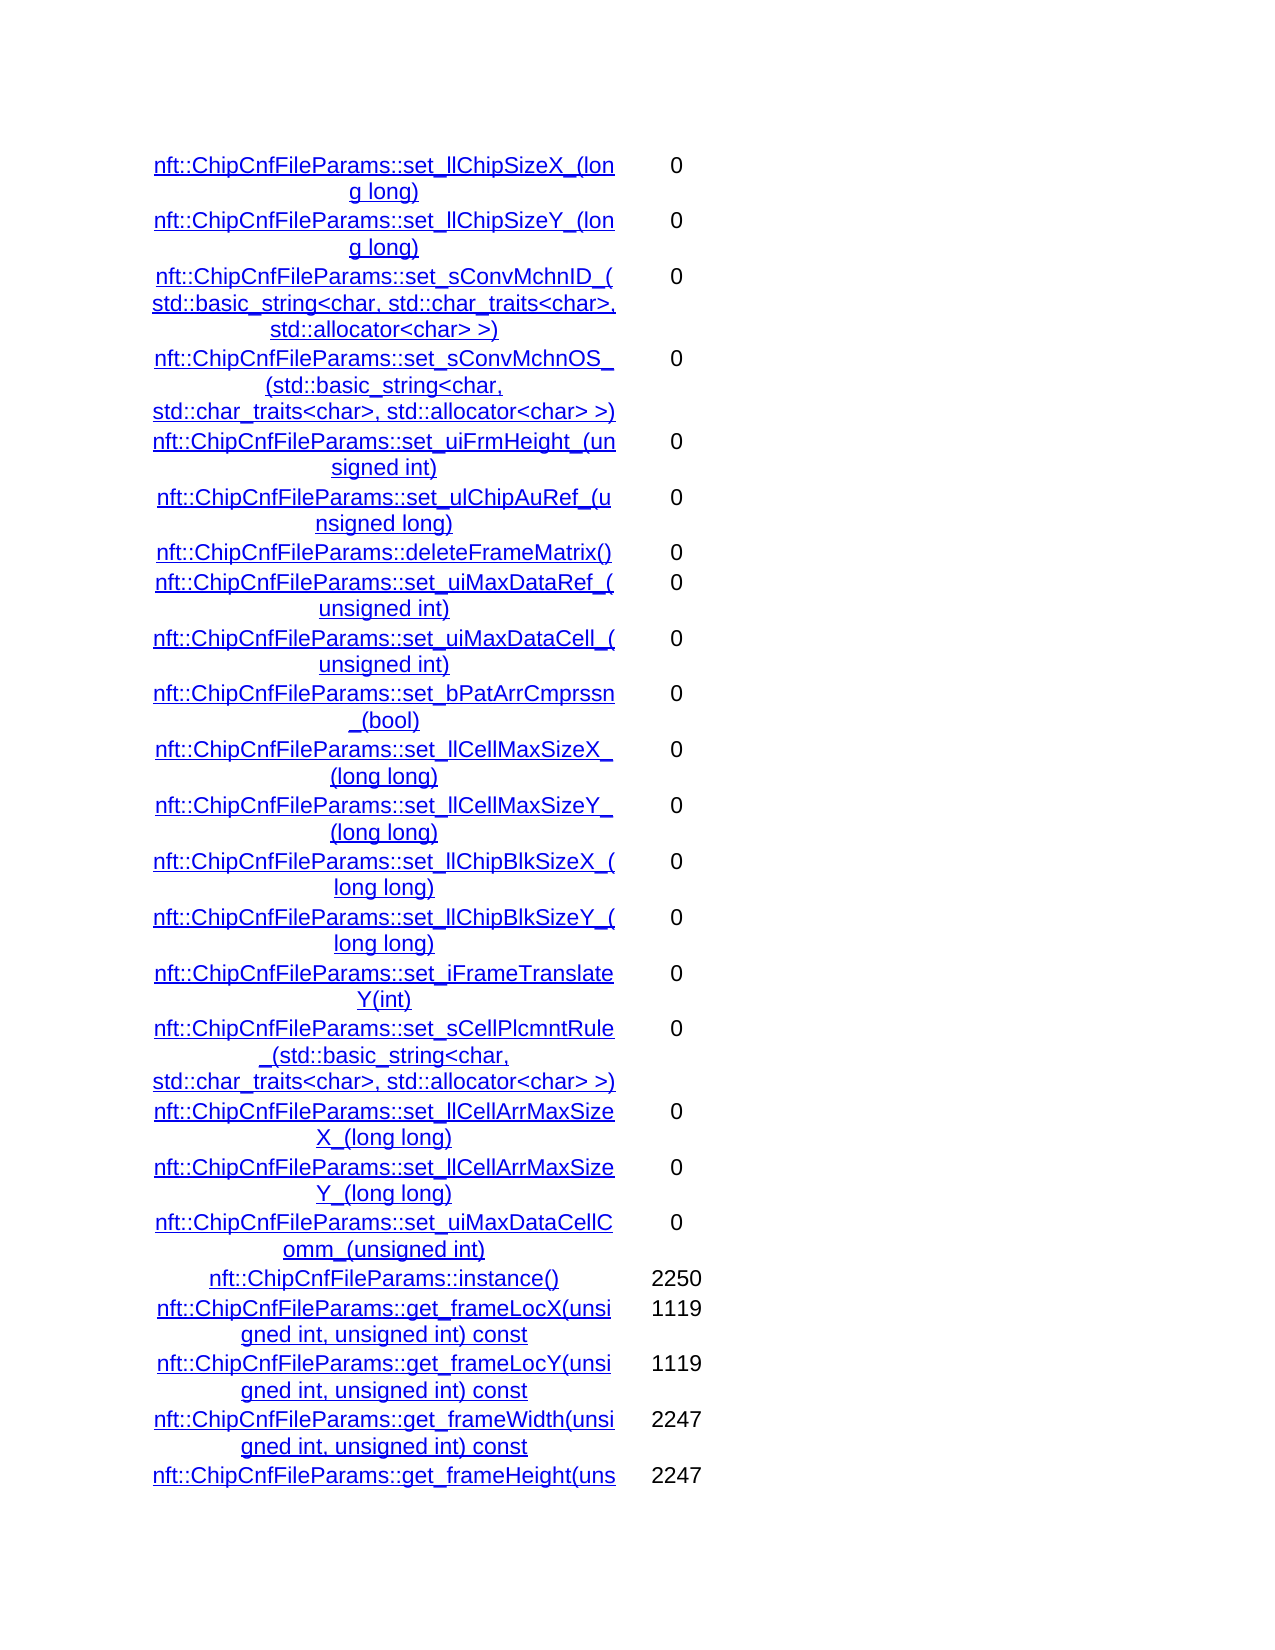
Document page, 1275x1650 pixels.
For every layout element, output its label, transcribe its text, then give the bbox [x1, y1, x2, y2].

table_cell nft::ChipCnfFileParams::get_frameWidth(unsigned int, unsigned int) const [150, 1405, 618, 1461]
table_cell nft::ChipCnfFileParams::deleteFrameMatrix() [150, 538, 618, 567]
table_cell nft::ChipCnfFileParams::set_sCellPlcmntRule_(std::basic_string<char, std::char_traits<char>, std::allocator<char> >) [150, 1014, 618, 1096]
table_cell 0 [618, 206, 735, 262]
table_cell nft::ChipCnfFileParams::instance() [150, 1264, 618, 1293]
table_cell 0 [618, 482, 735, 538]
table_cell 0 [618, 846, 735, 902]
table_cell 0 [618, 538, 735, 567]
table_cell 2247 [618, 1461, 735, 1490]
table_cell 0 [618, 1096, 735, 1152]
table_cell nft::ChipCnfFileParams::set_ulChipAuRef_(unsigned long) [150, 482, 618, 538]
table_cell nft::ChipCnfFileParams::set_llChipSizeY_(long long) [150, 206, 618, 262]
table_cell nft::ChipCnfFileParams::set_bPatArrCmprssn_(bool) [150, 679, 618, 735]
table_cell nft::ChipCnfFileParams::set_uiMaxDataRef_(unsigned int) [150, 567, 618, 623]
table_cell 0 [618, 262, 735, 344]
table_cell 0 [618, 567, 735, 623]
table_cell 0 [618, 735, 735, 791]
table_cell nft::ChipCnfFileParams::set_llCellArrMaxSizeY_(long long) [150, 1152, 618, 1208]
table_cell 0 [618, 1152, 735, 1208]
table_cell 0 [618, 426, 735, 482]
table_cell nft::ChipCnfFileParams::set_llChipBlkSizeY_(long long) [150, 902, 618, 958]
table_cell nft::ChipCnfFileParams::set_llChipBlkSizeX_(long long) [150, 846, 618, 902]
table_cell nft::ChipCnfFileParams::set_llCellMaxSizeY_(long long) [150, 791, 618, 846]
table_cell 0 [618, 1208, 735, 1263]
table_cell nft::ChipCnfFileParams::set_iFrameTranslateY(int) [150, 958, 618, 1014]
table_cell 0 [618, 344, 735, 426]
table_cell 2250 [618, 1264, 735, 1293]
table_cell nft::ChipCnfFileParams::get_frameLocY(unsigned int, unsigned int) const [150, 1349, 618, 1405]
table_cell nft::ChipCnfFileParams::set_sConvMchnID_(std::basic_string<char, std::char_traits<char>, std::allocator<char> >) [150, 262, 618, 344]
table_cell 2247 [618, 1405, 735, 1461]
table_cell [150, 1461, 618, 1490]
table_cell 0 [618, 791, 735, 846]
table_cell 0 [618, 902, 735, 958]
table_cell 0 [618, 958, 735, 1014]
table_cell nft::ChipCnfFileParams::get_frameLocX(unsigned int, unsigned int) const [150, 1293, 618, 1349]
table_cell nft::ChipCnfFileParams::set_llCellMaxSizeX_(long long) [150, 735, 618, 791]
table_cell nft::ChipCnfFileParams::set_uiFrmHeight_(unsigned int) [150, 426, 618, 482]
table_cell 0 [618, 679, 735, 735]
table_cell 0 [618, 150, 735, 206]
table_cell 0 [618, 623, 735, 679]
table_cell nft::ChipCnfFileParams::set_llChipSizeX_(long long) [150, 150, 618, 206]
table_cell 1119 [618, 1349, 735, 1405]
table_cell nft::ChipCnfFileParams::set_sConvMchnOS_(std::basic_string<char, std::char_traits<char>, std::allocator<char> >) [150, 344, 618, 426]
table_cell 1119 [618, 1293, 735, 1349]
table_cell 0 [618, 1014, 735, 1096]
table_cell nft::ChipCnfFileParams::set_uiMaxDataCell_(unsigned int) [150, 623, 618, 679]
table_cell nft::ChipCnfFileParams::set_llCellArrMaxSizeX_(long long) [150, 1096, 618, 1152]
table_cell nft::ChipCnfFileParams::set_uiMaxDataCellComm_(unsigned int) [150, 1208, 618, 1263]
